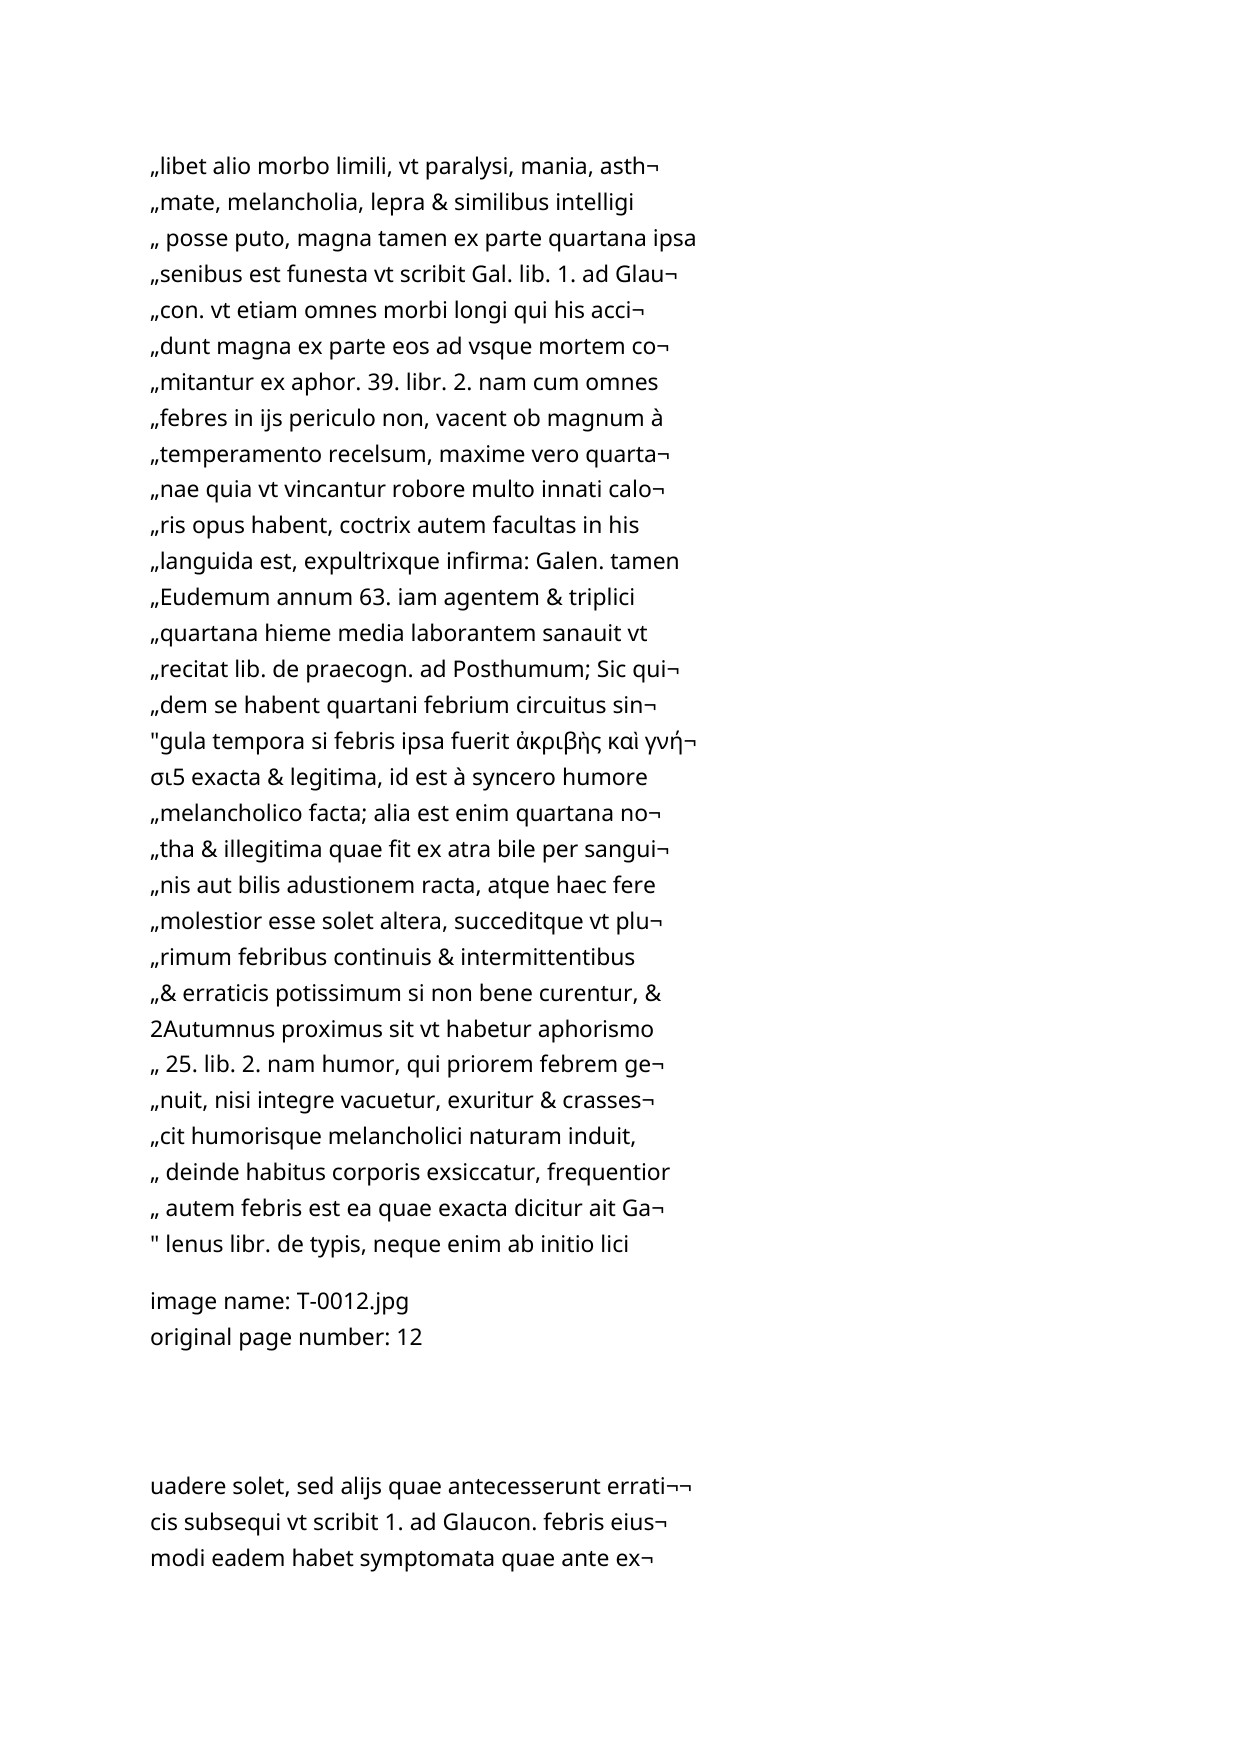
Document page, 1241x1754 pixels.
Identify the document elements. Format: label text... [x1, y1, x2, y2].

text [150, 150, 1090, 1259]
text image name: Τ-0012.jpg original page number: 12 [150, 1285, 1090, 1388]
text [150, 1470, 1090, 1573]
